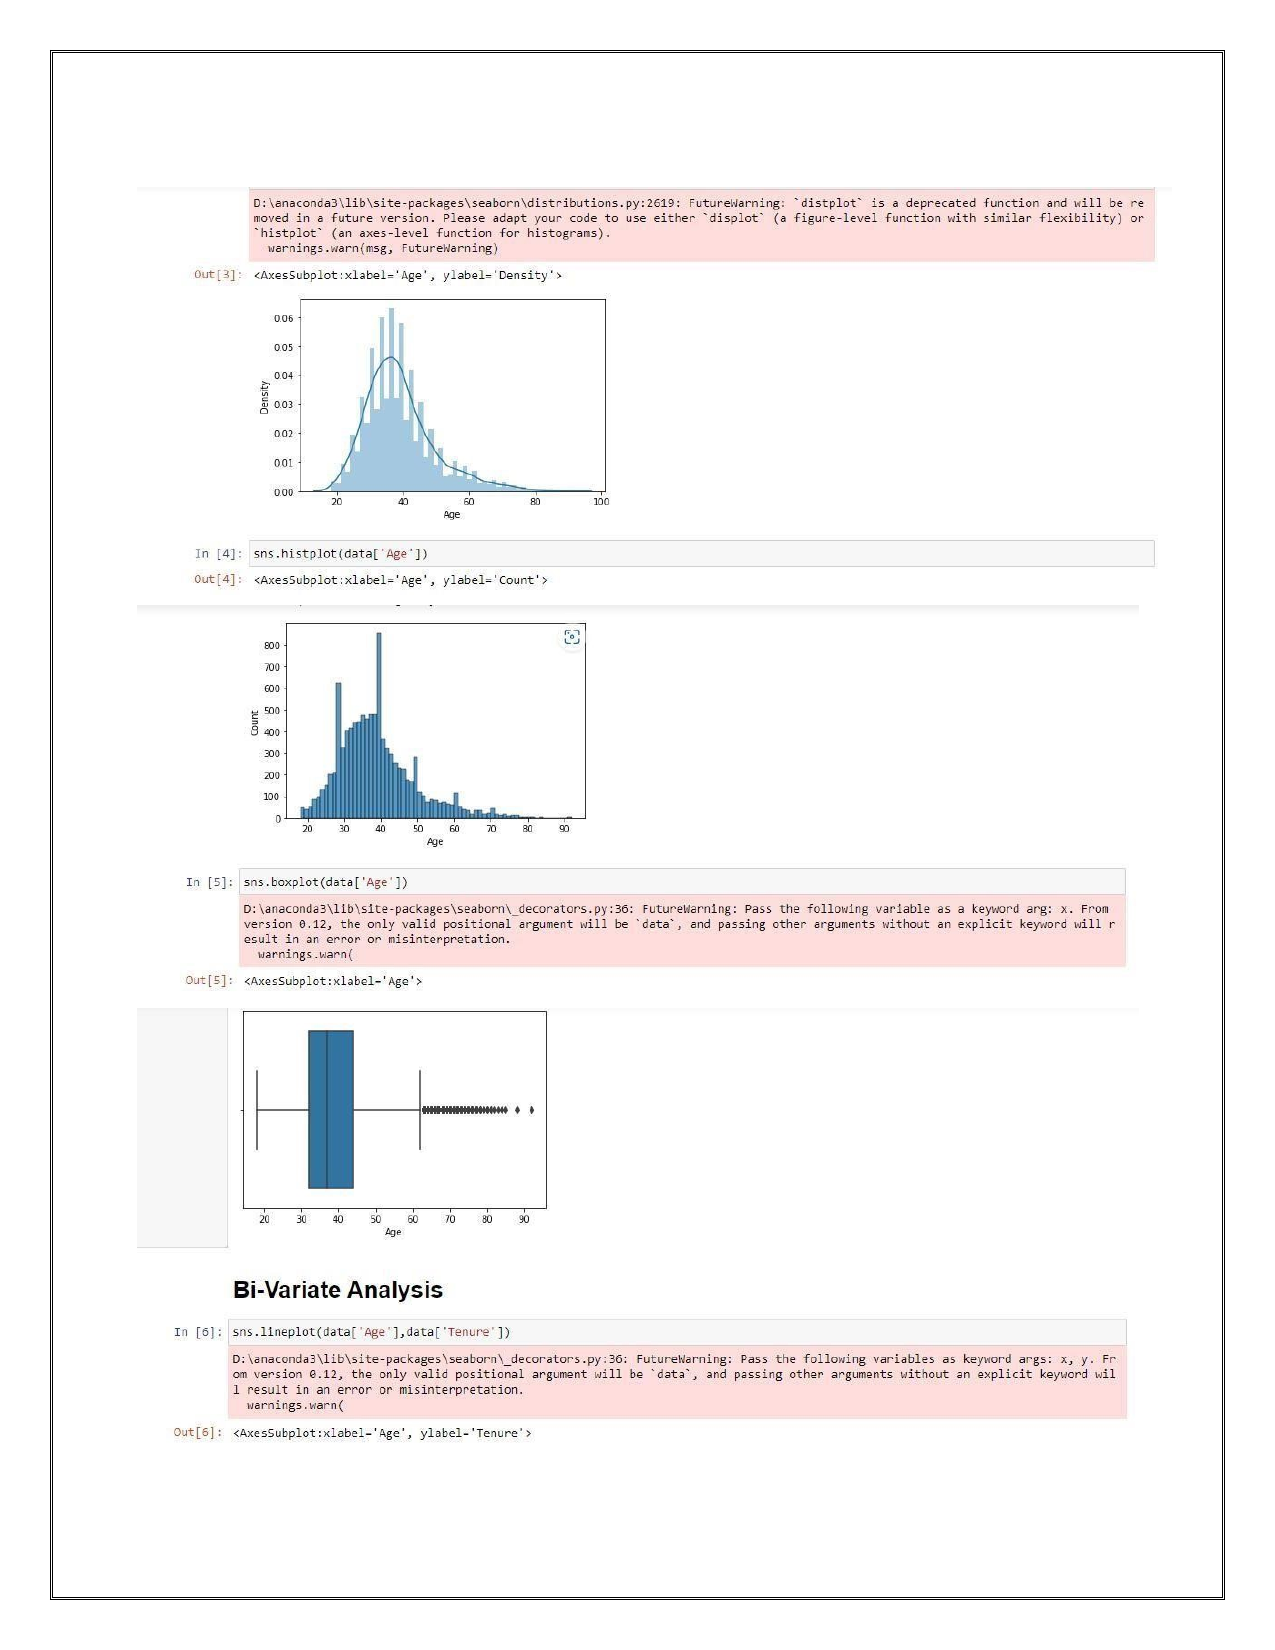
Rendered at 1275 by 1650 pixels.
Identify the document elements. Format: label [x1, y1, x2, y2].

picture [137, 187, 1172, 595]
picture [137, 1008, 1139, 1452]
picture [137, 605, 1139, 999]
